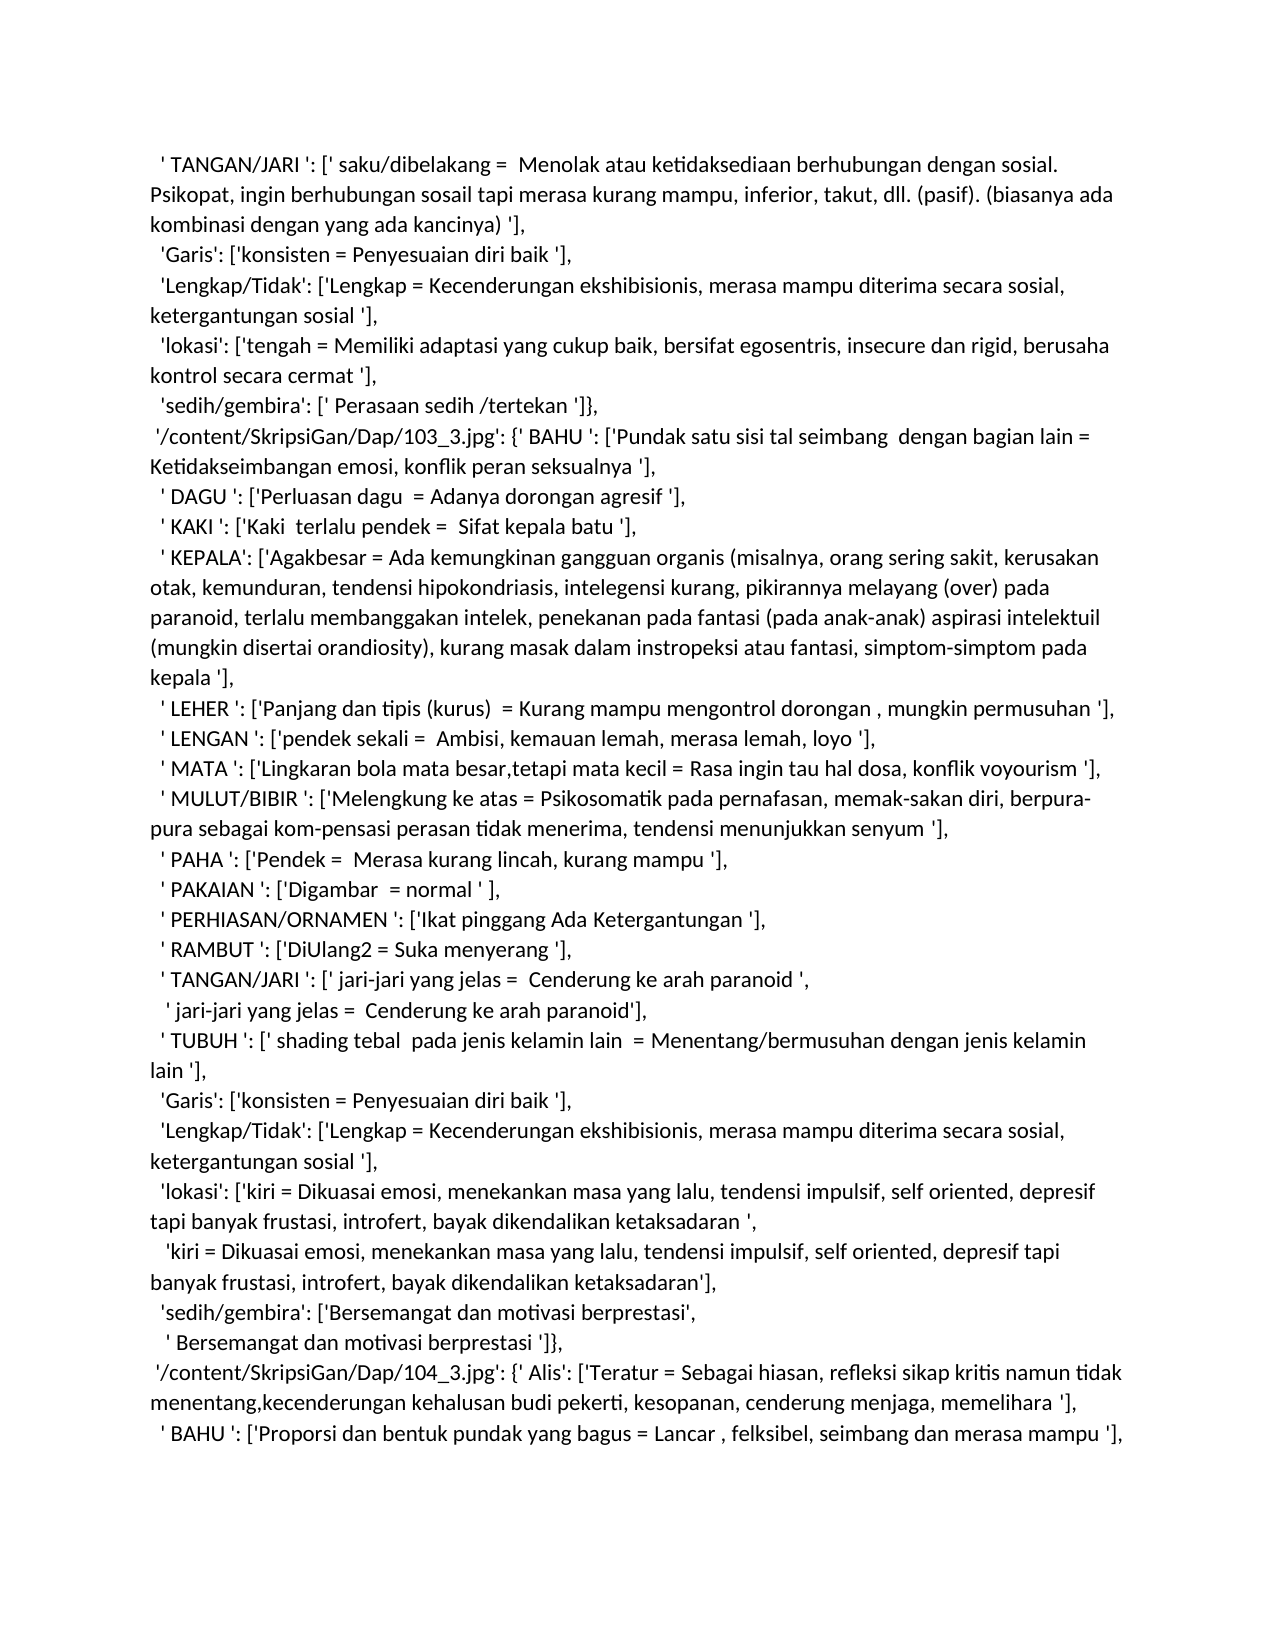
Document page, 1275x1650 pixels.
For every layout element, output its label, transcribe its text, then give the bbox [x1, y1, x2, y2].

text ' TANGAN/JARI ': [' jari-jari yang jelas = Cenderung ke arah paranoid ', [150, 966, 1125, 994]
text 'sedih/gembira': [' Perasaan sedih /tertekan ']}, [150, 392, 1125, 420]
text ' RAMBUT ': ['DiUlang2 = Suka menyerang '], [150, 935, 1125, 963]
text ' MATA ': ['Lingkaran bola mata besar,tetapi mata kecil = Rasa ingin tau hal dosa, konflik voyourism '], [150, 754, 1125, 782]
text ' PAKAIAN ': ['Digambar = normal ' ], [150, 875, 1125, 903]
text ' BAHU ': ['Proporsi dan bentuk pundak yang bagus = Lancar , felksibel, seimbang dan merasa mampu '], [150, 1419, 1125, 1447]
text 'Garis': ['konsisten = Penyesuaian diri baik '], [150, 1086, 1125, 1114]
text ' LEHER ': ['Panjang dan tipis (kurus) = Kurang mampu mengontrol dorongan , mungkin permusuhan '], [150, 694, 1125, 722]
text 'sedih/gembira': ['Bersemangat dan motivasi berprestasi', [150, 1298, 1125, 1326]
text ' PAHA ': ['Pendek = Merasa kurang lincah, kurang mampu '], [150, 845, 1125, 873]
text 'lokasi': ['tengah = Memiliki adaptasi yang cukup baik, bersifat egosentris, insecure dan rigid, berusaha kontrol secara cermat '], [150, 331, 1125, 389]
text '/content/SkripsiGan/Dap/104_3.jpg': {' Alis': ['Teratur = Sebagai hiasan, refleksi sikap kritis namun tidak menentang,kecenderungan kehalusan budi pekerti, kesopanan, cenderung menjaga, memelihara '], [150, 1358, 1125, 1417]
text ' MULUT/BIBIR ': ['Melengkung ke atas = Psikosomatik pada pernafasan, memak-sakan diri, berpura-pura sebagai kom-pensasi perasan tidak menerima, tendensi menunjukkan senyum '], [150, 784, 1125, 843]
text 'lokasi': ['kiri = Dikuasai emosi, menekankan masa yang lalu, tendensi impulsif, self oriented, depresif tapi banyak frustasi, introfert, bayak dikendalikan ketaksadaran ', [150, 1177, 1125, 1235]
text ' Bersemangat dan motivasi berprestasi ']}, [150, 1328, 1125, 1356]
text ' TANGAN/JARI ': [' saku/dibelakang = Menolak atau ketidaksediaan berhubungan dengan sosial. Psikopat, ingin berhubungan sosail tapi merasa kurang mampu, inferior, takut, dll. (pasif). (biasanya ada kombinasi dengan yang ada kancinya) '], [150, 150, 1125, 238]
text 'kiri = Dikuasai emosi, menekankan masa yang lalu, tendensi impulsif, self oriented, depresif tapi banyak frustasi, introfert, bayak dikendalikan ketaksadaran'], [150, 1237, 1125, 1296]
text ' LENGAN ': ['pendek sekali = Ambisi, kemauan lemah, merasa lemah, loyo '], [150, 724, 1125, 752]
text ' DAGU ': ['Perluasan dagu = Adanya dorongan agresif '], [150, 482, 1125, 510]
text ' KAKI ': ['Kaki terlalu pendek = Sifat kepala batu '], [150, 512, 1125, 541]
text ' TUBUH ': [' shading tebal pada jenis kelamin lain = Menentang/bermusuhan dengan jenis kelamin lain '], [150, 1026, 1125, 1084]
text 'Lengkap/Tidak': ['Lengkap = Kecenderungan ekshibisionis, merasa mampu diterima secara sosial, ketergantungan sosial '], [150, 1117, 1125, 1175]
text ' KEPALA': ['Agakbesar = Ada kemungkinan gangguan organis (misalnya, orang sering sakit, kerusakan otak, kemunduran, tendensi hipokondriasis, intelegensi kurang, pikirannya melayang (over) pada paranoid, terlalu membanggakan intelek, penekanan pada fantasi (pada anak-anak) aspirasi intelektuil (mungkin disertai orandiosity), kurang masak dalam instropeksi atau fantasi, simptom-simptom pada kepala '], [150, 543, 1125, 692]
text ' PERHIASAN/ORNAMEN ': ['Ikat pinggang Ada Ketergantungan '], [150, 905, 1125, 933]
text '/content/SkripsiGan/Dap/103_3.jpg': {' BAHU ': ['Pundak satu sisi tal seimbang dengan bagian lain = Ketidakseimbangan emosi, konflik peran seksualnya '], [150, 422, 1125, 480]
text ' jari-jari yang jelas = Cenderung ke arah paranoid'], [150, 996, 1125, 1024]
text 'Garis': ['konsisten = Penyesuaian diri baik '], [150, 241, 1125, 269]
text 'Lengkap/Tidak': ['Lengkap = Kecenderungan ekshibisionis, merasa mampu diterima secara sosial, ketergantungan sosial '], [150, 271, 1125, 329]
